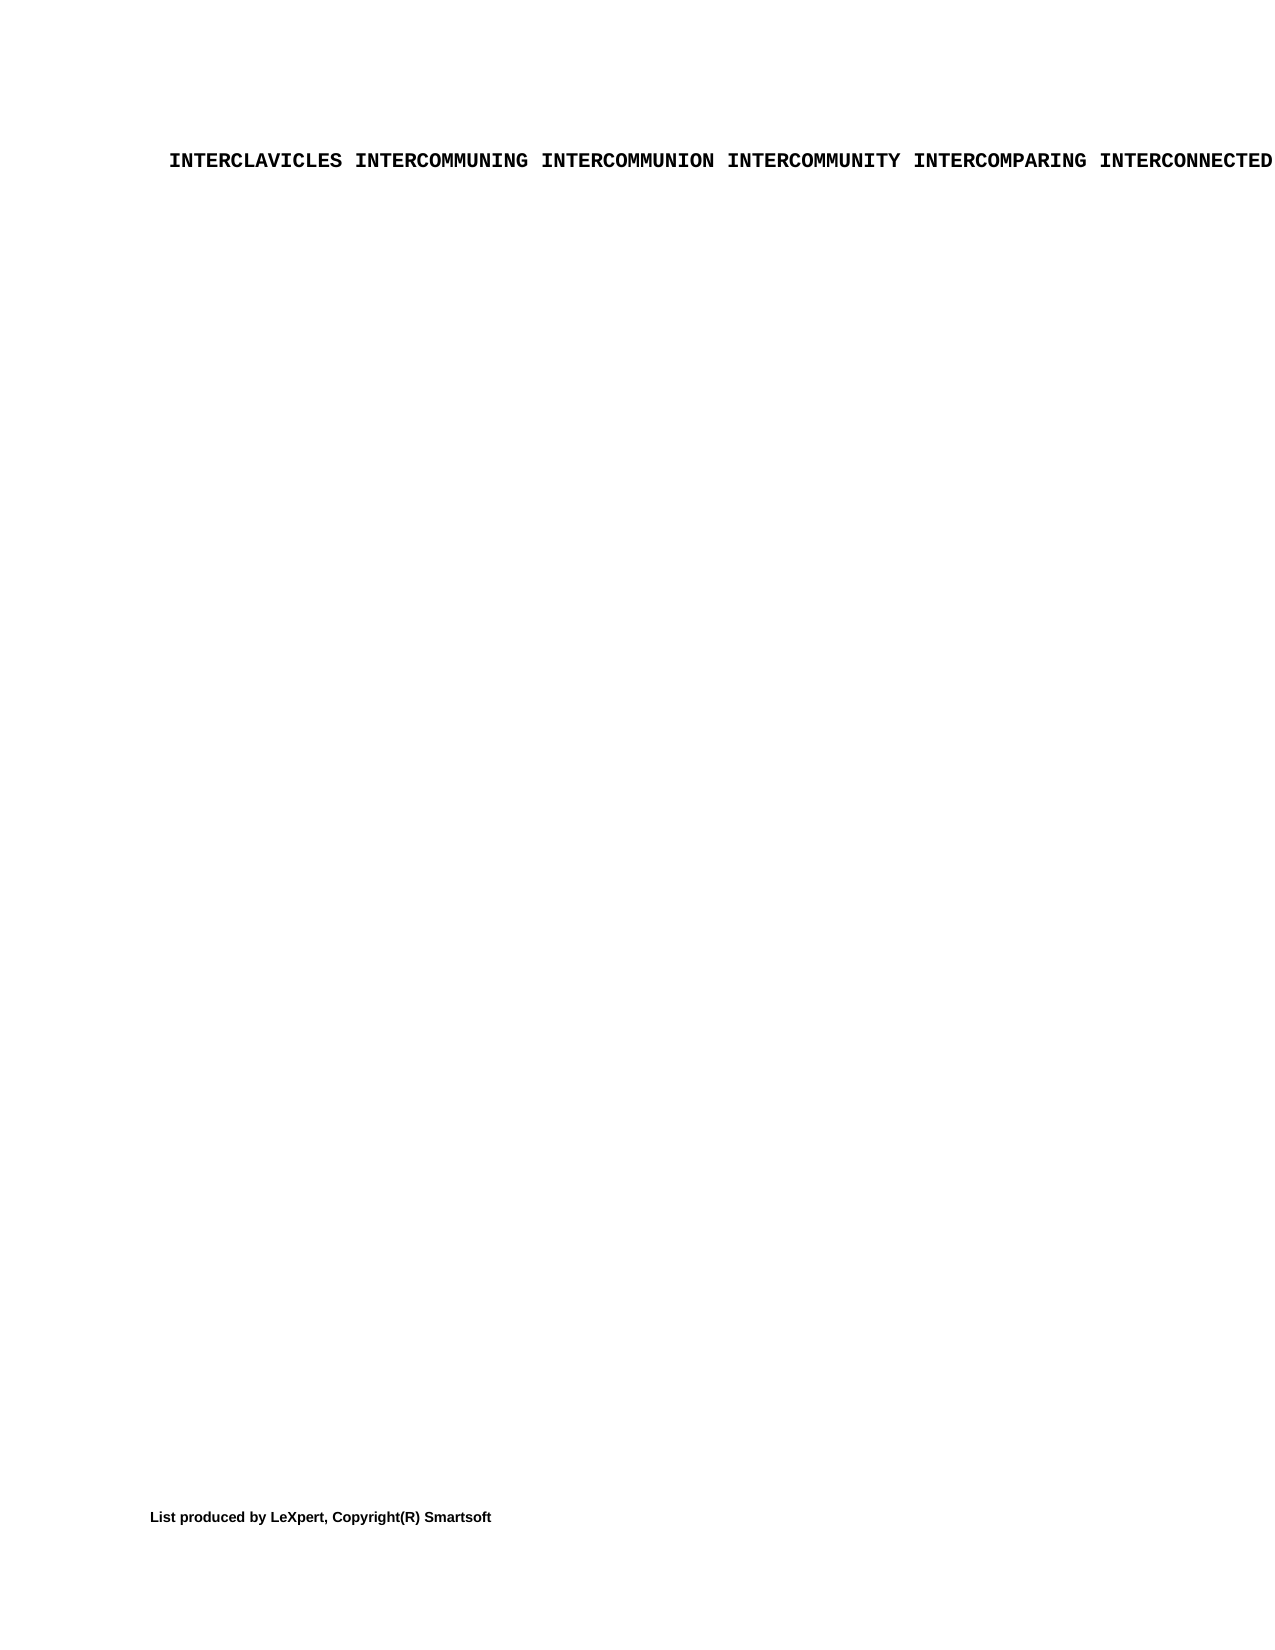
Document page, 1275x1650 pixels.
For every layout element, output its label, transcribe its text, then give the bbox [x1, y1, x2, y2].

text List produced by LeXpert, Copyright(R) Smartsoft [150, 1509, 1096, 1526]
